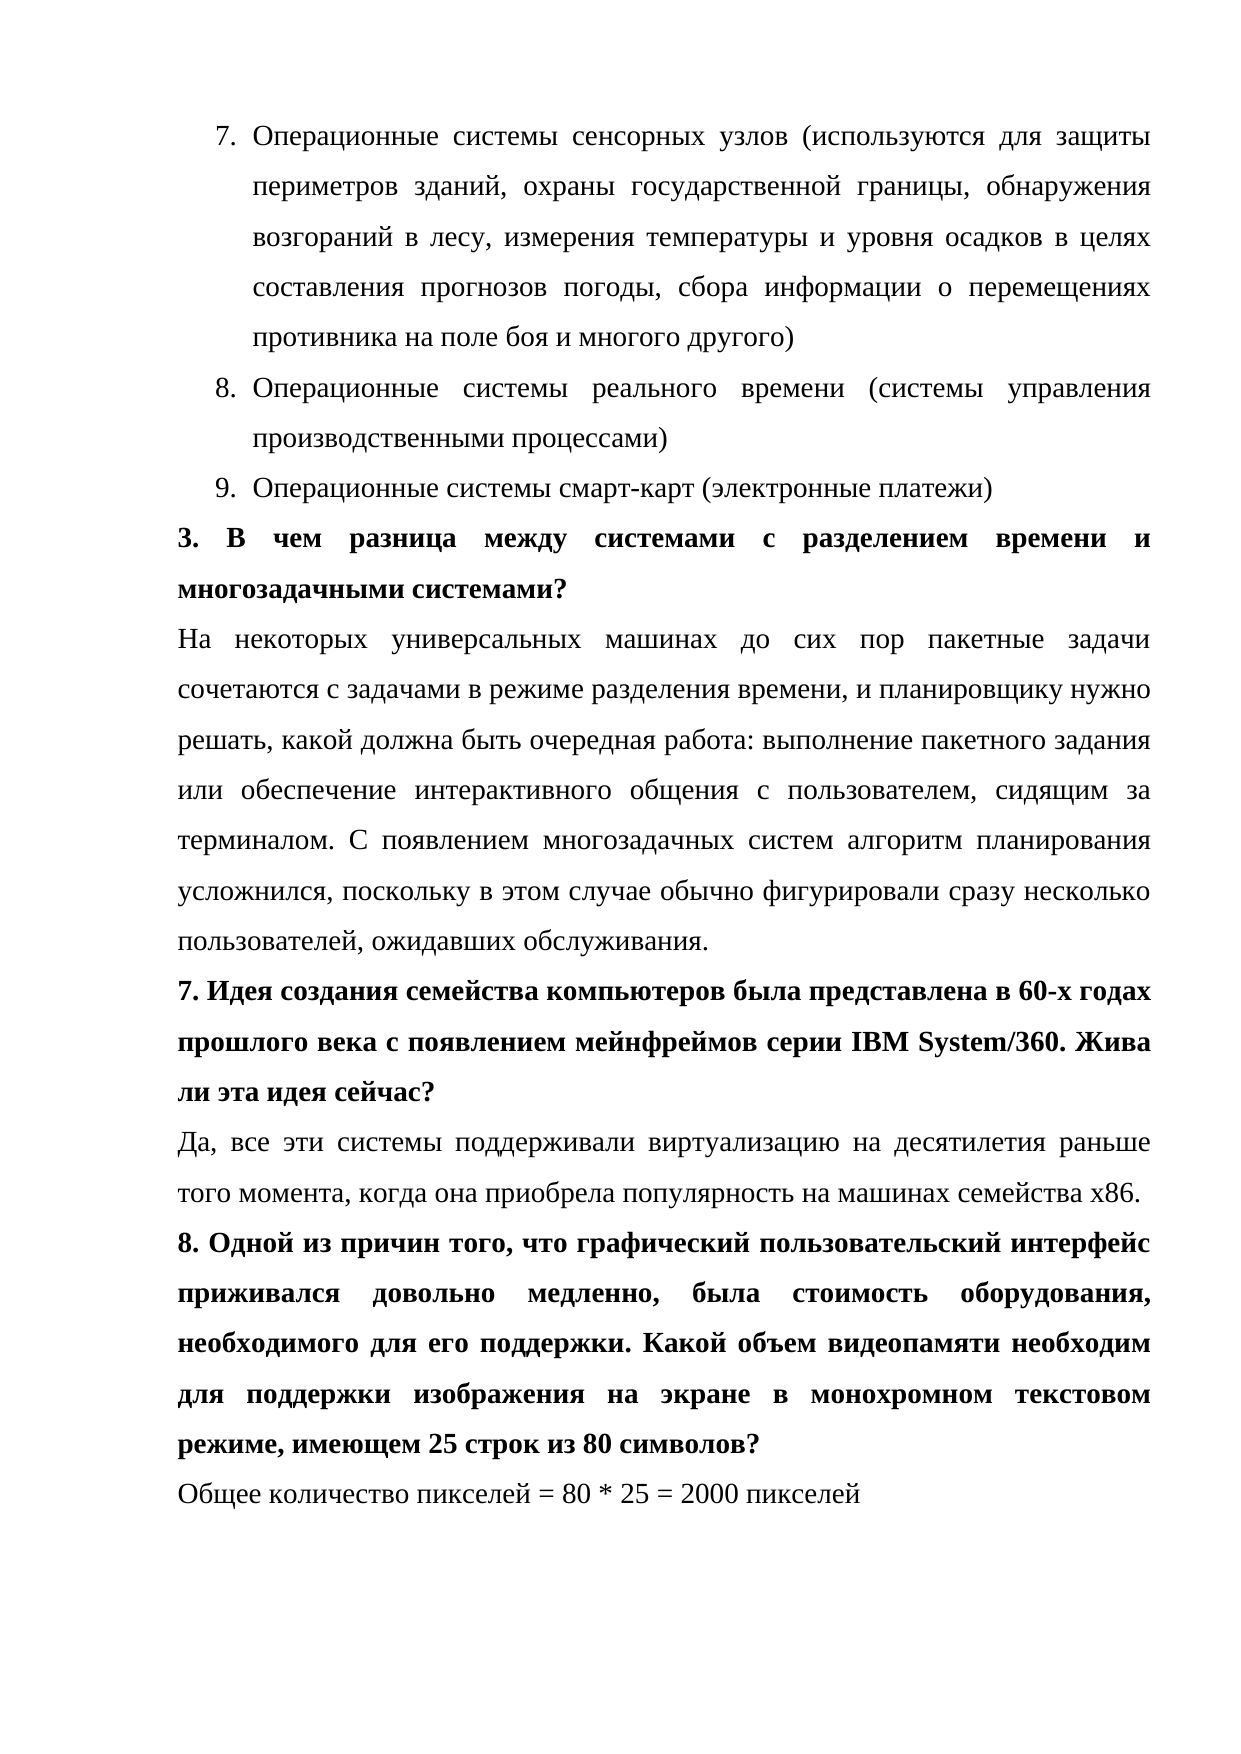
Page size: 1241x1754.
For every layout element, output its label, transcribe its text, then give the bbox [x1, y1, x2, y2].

text Да, все эти системы поддерживали виртуализацию на десятилетия раньше того момента, когда она приобрела популярность на машинах семейства x86. [177, 1124, 1152, 1208]
list Операционные системы реального времени (системы управления производственными процессами) [215, 370, 1152, 453]
list Операционные системы сенсорных узлов (используются для защиты периметров зданий, охраны государственной границы, обнаружения возгораний в лесу, измерения температуры и уровня осадков в целях составления прогнозов погоды, сбора информации о перемещениях противника на поле боя и многого другого) [215, 118, 1152, 353]
text 7. Идея создания семейства компьютеров была представлена в 60-х годах прошлого века с появлением мейнфреймов серии IBM System/360. Жива ли эта идея сейчас? [177, 973, 1152, 1108]
text 3. В чем разница между системами с разделением времени и многозадачными системами? [177, 521, 1152, 604]
text На некоторых универсальных машинах до сих пор пакетные задачи сочетаются с задачами в режиме разделения времени, и планировщику нужно решать, какой должна быть очередная работа: выполнение пакетного задания или обеспечение интерактивного общения с пользователем, сидящим за терминалом. С появлением многозадачных систем алгоритм планирования усложнился, поскольку в этом случае обычно фигурировали сразу несколько пользователей, ожидавших обслуживания. [177, 621, 1152, 957]
text Общее количество пикселей = 80 * 25 = 2000 пикселей [177, 1477, 1152, 1510]
text 8. Одной из причин того, что графический пользовательский интерфейс приживался довольно медленно, была стоимость оборудования, необходимого для его поддержки. Какой объем видеопамяти необходим для поддержки изображения на экране в монохромном текстовом режиме, имеющем 25 строк из 80 символов? [177, 1225, 1152, 1460]
list Операционные системы смарт-карт (электронные платежи) [215, 470, 1152, 504]
